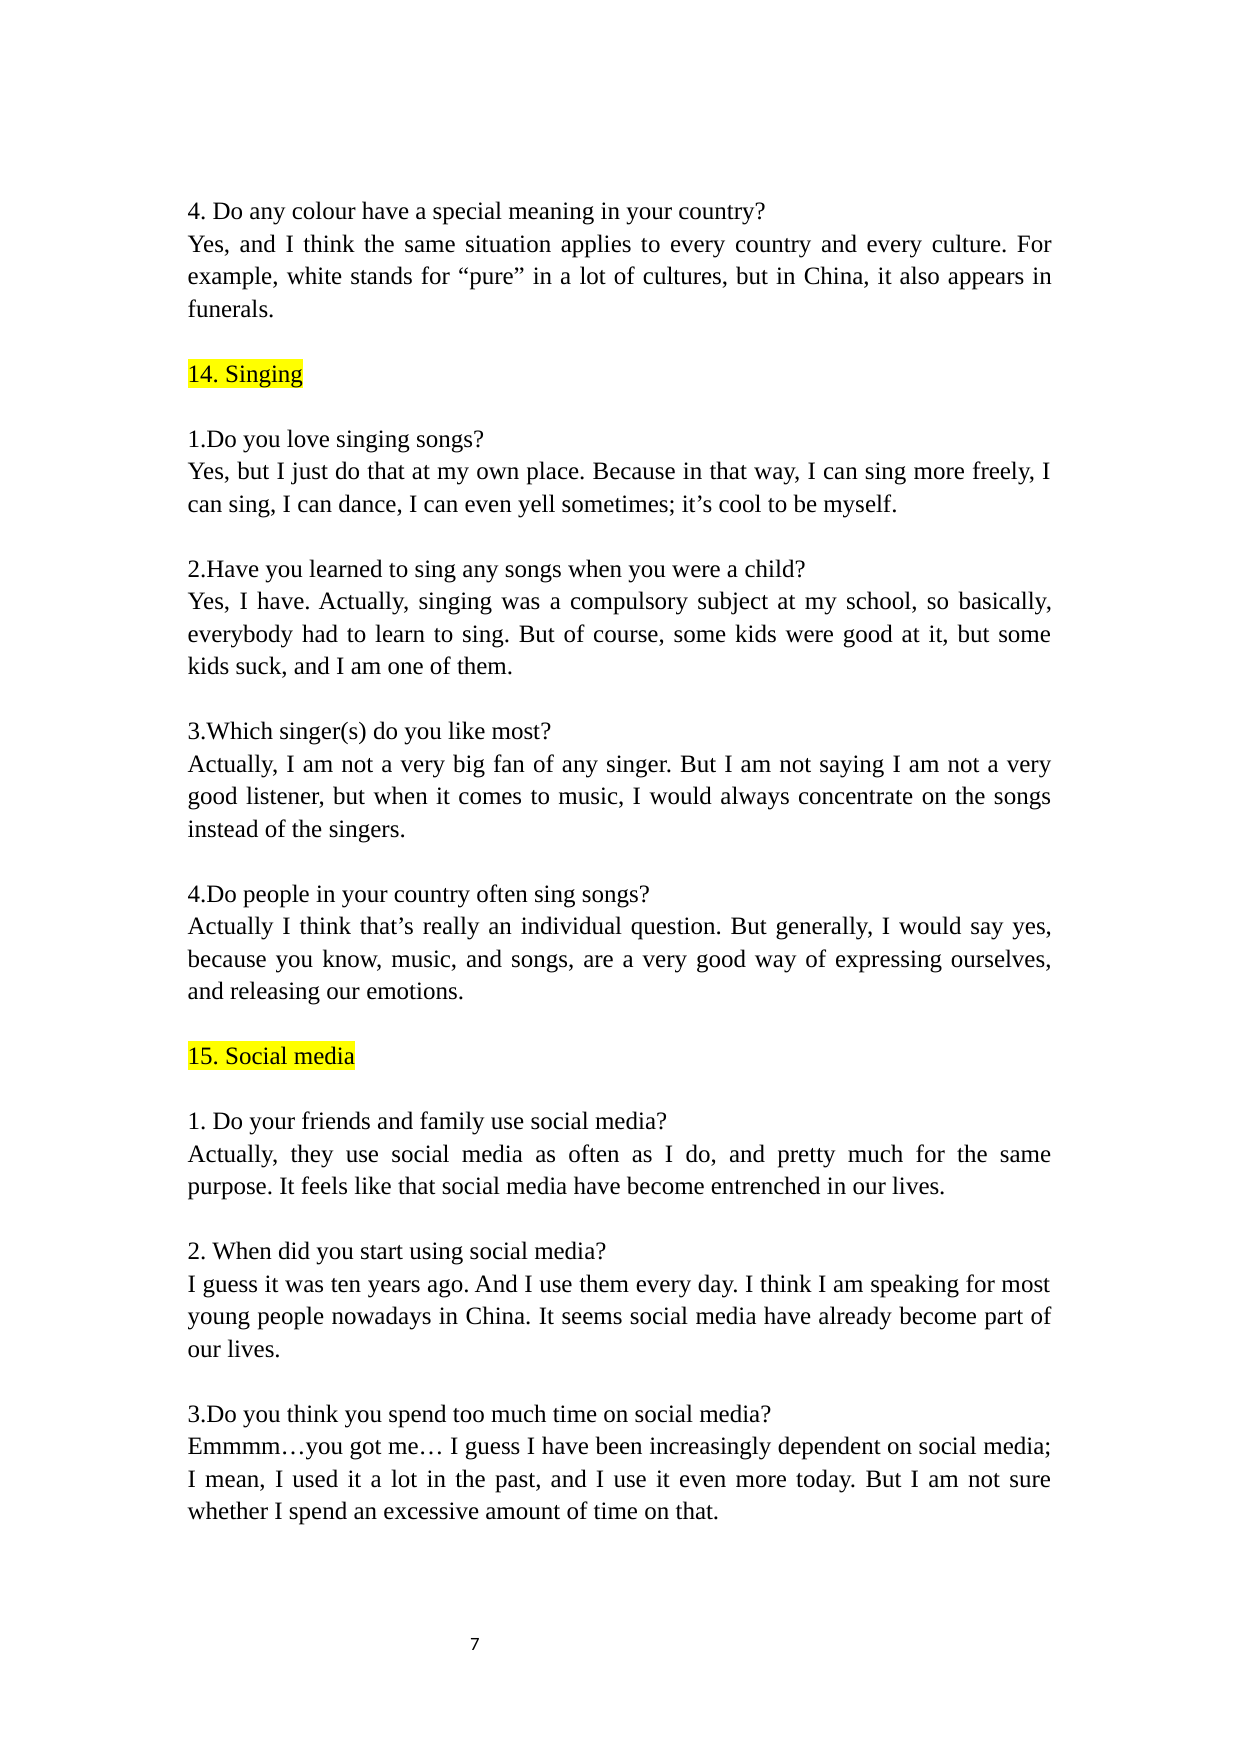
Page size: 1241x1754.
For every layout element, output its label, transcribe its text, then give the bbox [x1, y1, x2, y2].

text Actually, I am not a very big fan of any singer. But I am not saying I am not a very good listener, but when it comes to music, I would always concentrate on the songs instead of the singers. [187, 747, 1053, 844]
text 3.Which singer(s) do you like most? [187, 714, 1053, 747]
text 3.Do you think you spend too much time on social media? [187, 1397, 1053, 1429]
text 14. Singing [187, 357, 1053, 389]
text 1.Do you love singing songs? [187, 422, 1053, 454]
text I guess it was ten years ago. And I use them every day. I think I am speaking for most young people nowadays in China. It seems social media have already become part of our lives. [187, 1267, 1053, 1364]
text 4.Do people in your country often sing songs? [187, 877, 1053, 909]
text Yes, and I think the same situation applies to every country and every culture. For example, white stands for “pure” in a lot of cultures, but in China, it also appears in funerals. [187, 227, 1053, 324]
text Yes, I have. Actually, singing was a compulsory subject at my school, so basically, everybody had to learn to sing. But of course, some kids were good at it, but some kids suck, and I am one of them. [187, 584, 1053, 682]
text Yes, but I just do that at my own place. Because in that way, I can sing more freely, I can sing, I can dance, I can even yell sometimes; it’s cool to be myself. [187, 454, 1053, 519]
text 1. Do your friends and family use social media? [187, 1104, 1053, 1137]
text 4. Do any colour have a special meaning in your country? [187, 194, 1053, 227]
text Actually I think that’s really an individual question. But generally, I would say yes, because you know, music, and songs, are a very good way of expressing ourselves, and releasing our emotions. [187, 909, 1053, 1007]
text 2. When did you start using social media? [187, 1234, 1053, 1267]
text Actually, they use social media as often as I do, and pretty much for the same purpose. It feels like that social media have become entrenched in our lives. [187, 1137, 1053, 1202]
text Emmmm…you got me… I guess I have been increasingly dependent on social media; I mean, I used it a lot in the past, and I use it even more today. But I am not sure whether I spend an excessive amount of time on that. [187, 1429, 1053, 1527]
text 2.Have you learned to sing any songs when you were a child? [187, 552, 1053, 584]
text 15. Social media [187, 1039, 1053, 1072]
